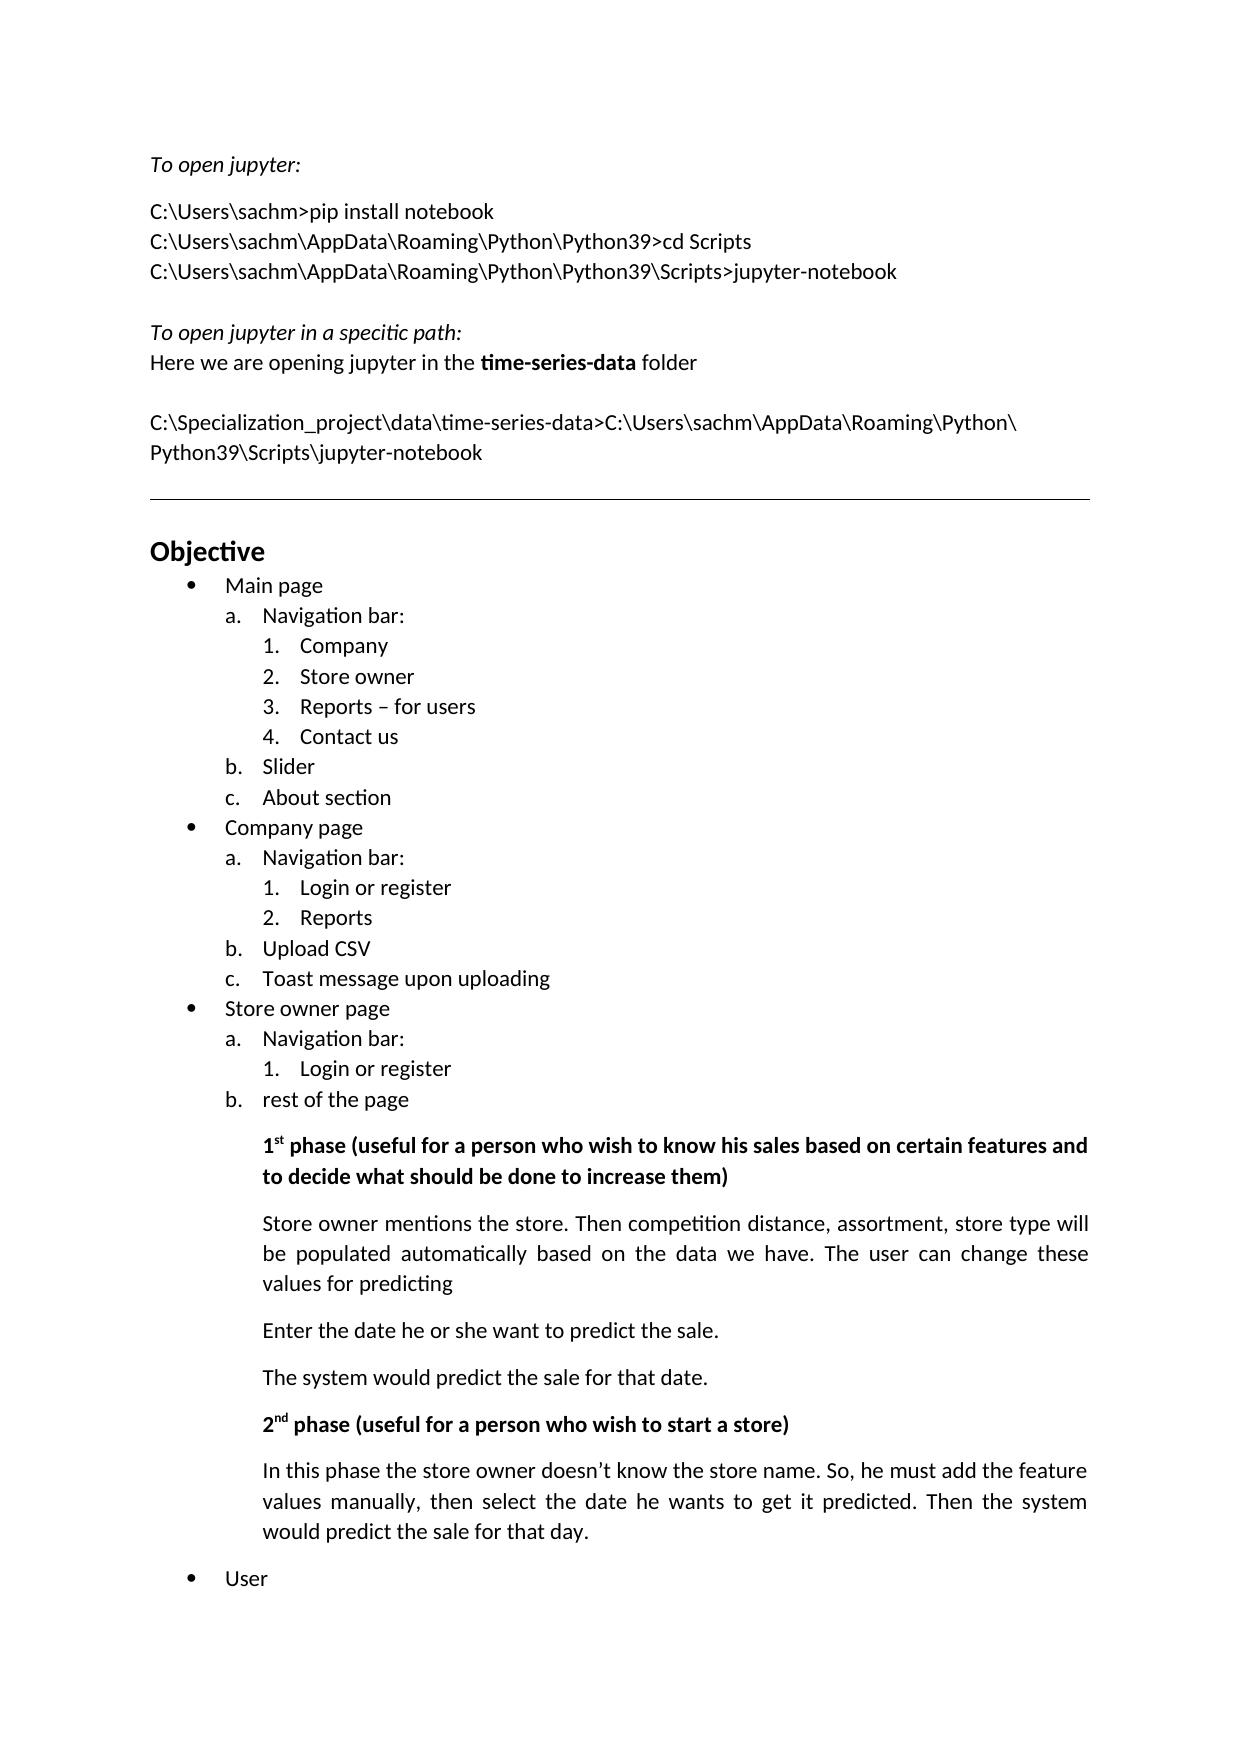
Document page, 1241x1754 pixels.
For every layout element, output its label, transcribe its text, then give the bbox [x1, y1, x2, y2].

text C:\Users\sachm\AppData\Roaming\Python\Python39\Scripts>jupyter-notebook [150, 257, 1090, 285]
text To open jupyter in a specitic path: [150, 318, 1090, 346]
list Navigation bar: [225, 1024, 1090, 1052]
text 2nd phase (useful for a person who wish to start a store) [262, 1410, 1090, 1438]
list Main page [187, 571, 1090, 599]
text C:\Users\sachm\AppData\Roaming\Python\Python39>cd Scripts [150, 227, 1090, 255]
text In this phase the store owner doesn’t know the store name. So, he must add the feature values manually, then select the date he wants to get it predicted. Then the system would predict the sale for that day. [262, 1457, 1090, 1545]
list Contact us [262, 722, 1090, 750]
list Slider [225, 752, 1090, 781]
text Store owner mentions the store. Then competition distance, assortment, store type will be populated automatically based on the data we have. The user can change these values for predicting [262, 1209, 1090, 1297]
list Login or register [262, 873, 1090, 901]
text C:\Users\sachm>pip install notebook [150, 197, 1090, 225]
list Store owner [262, 662, 1090, 690]
list About section [225, 783, 1090, 811]
text C:\Specialization_project\data\time-series-data>C:\Users\sachm\AppData\Roaming\Python\Python39\Scripts\jupyter-notebook [150, 408, 1090, 467]
list User [187, 1564, 1090, 1592]
list Login or register [262, 1054, 1090, 1083]
text 1st phase (useful for a person who wish to know his sales based on certain features and to decide what should be done to increase them) [262, 1132, 1090, 1190]
list rest of the page [225, 1085, 1090, 1113]
list Reports – for users [262, 692, 1090, 720]
list Navigation bar: [225, 601, 1090, 629]
text Objective [150, 533, 1090, 568]
list Toast message upon uploading [225, 964, 1090, 992]
text Enter the date he or she want to predict the sale. [262, 1316, 1090, 1344]
list Company page [187, 813, 1090, 841]
list Store owner page [187, 994, 1090, 1022]
list Reports [262, 903, 1090, 932]
text The system would predict the sale for that date. [262, 1363, 1090, 1391]
list Upload CSV [225, 934, 1090, 962]
text To open jupyter: [150, 150, 1090, 178]
list Company [262, 632, 1090, 660]
list Navigation bar: [225, 843, 1090, 871]
text Here we are opening jupyter in the time-series-data folder [150, 348, 1090, 376]
